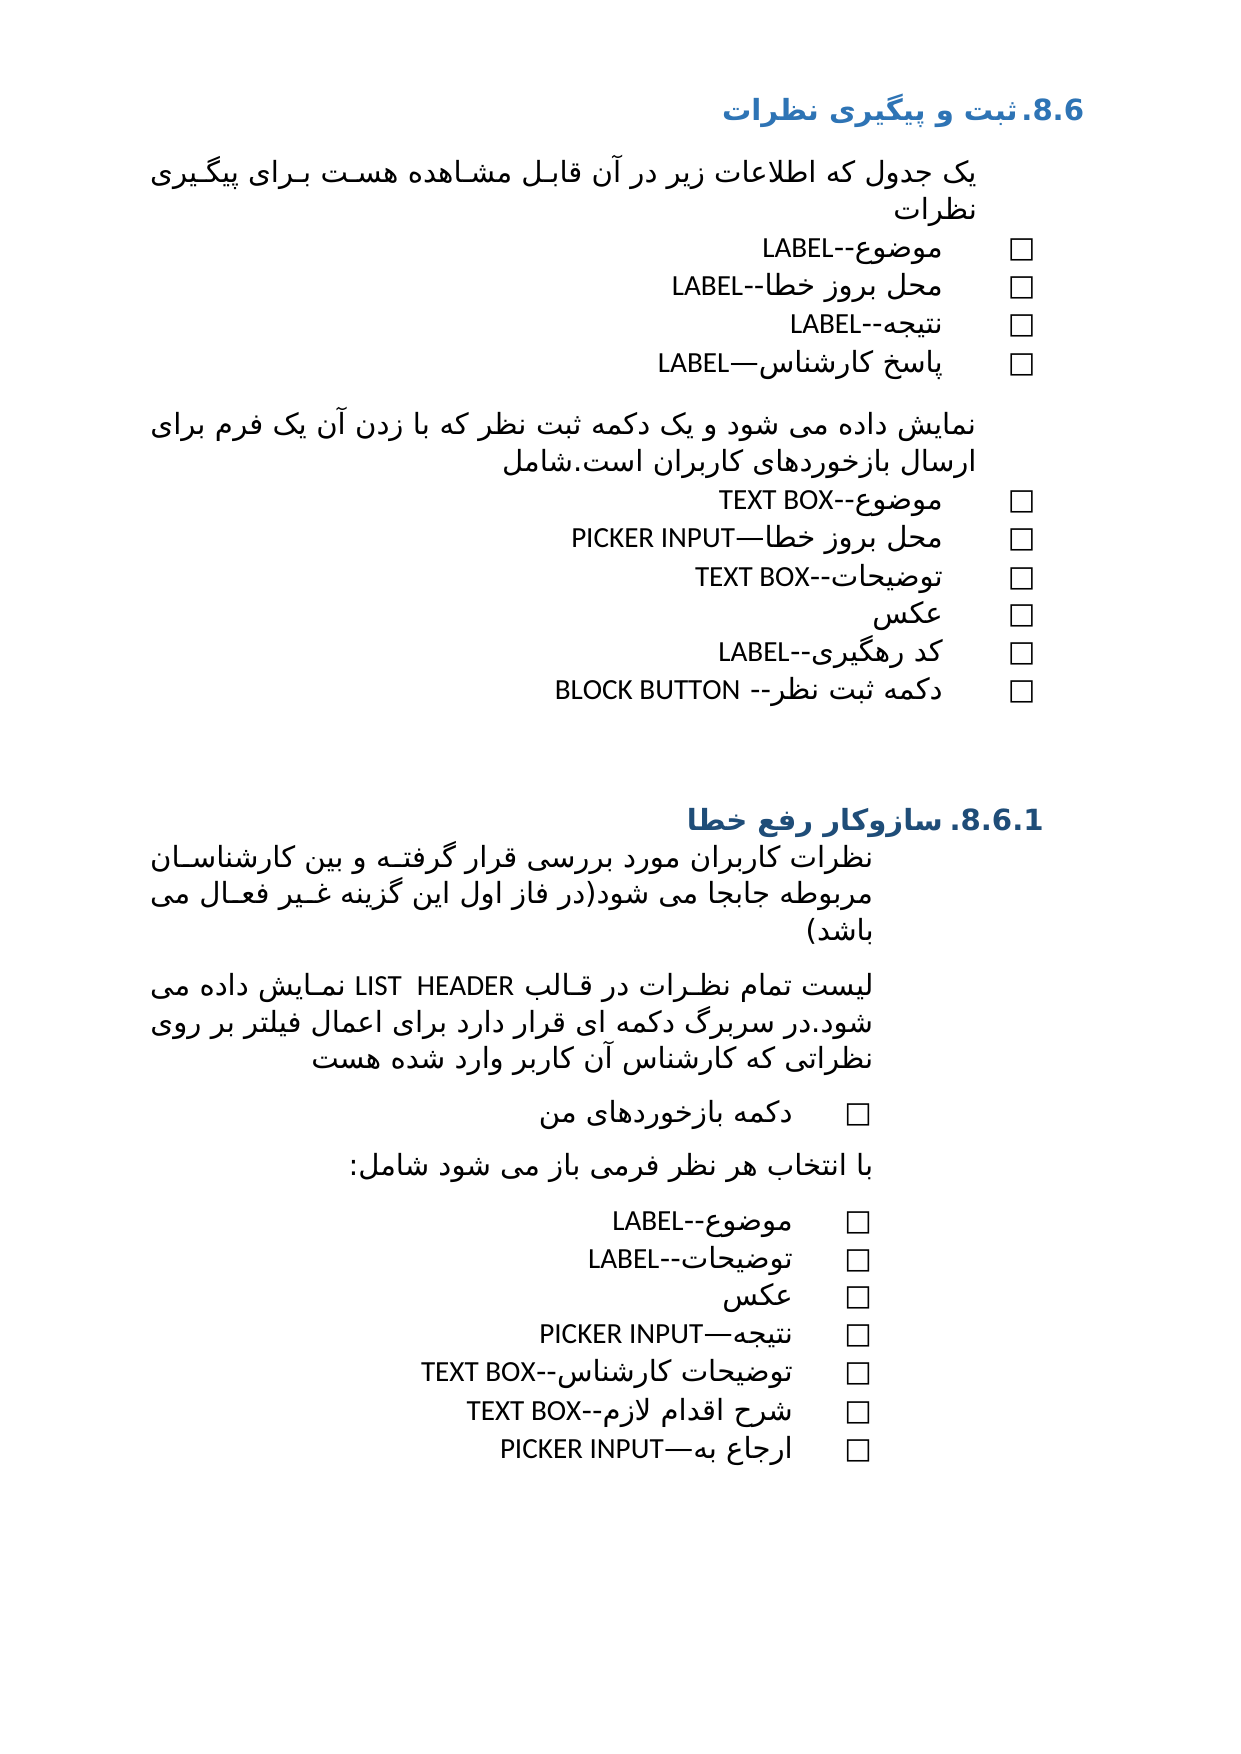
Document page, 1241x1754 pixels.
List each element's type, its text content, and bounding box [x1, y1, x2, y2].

list دکمه ثبت نظر-- BLOCK BUTTON [150, 671, 1018, 707]
list موضوع--LABEL [150, 229, 1018, 264]
list ارجاع به—PICKER INPUT [150, 1430, 903, 1466]
subtitle یک جدول که اطلاعات زیر در آن قابل مشاهده هست برای پیگیری نظرات [150, 155, 977, 226]
subtitle نمایش داده می شود و یک دکمه ثبت نظر که با زدن آن یک فرم برای ارسال بازخوردهای کاربران است.شامل [150, 407, 977, 478]
list توضیحات--TEXT BOX [150, 558, 1018, 593]
list توضیحات--LABEL [150, 1240, 903, 1276]
list عکس [150, 596, 1018, 630]
subtitle سازوکار رفع خطا [150, 803, 950, 837]
list کد رهگیری--LABEL [150, 633, 1018, 668]
list نتیجه—PICKER INPUT [150, 1315, 903, 1351]
list موضوع--TEXT BOX [150, 481, 1018, 516]
list نتیجه--LABEL [150, 306, 1018, 341]
list پاسخ کارشناس—LABEL [150, 344, 1018, 380]
text لیست تمام نظرات در قالب LIST HEADER نمایش داده می شود.در سربرگ دکمه ای قرار دارد برای اعمال فیلتر بر روی نظراتی که کارشناس آن کاربر وارد شده هست [150, 967, 873, 1076]
list محل بروز خطا—PICKER INPUT [150, 519, 1018, 555]
list شرح اقدام لازم--TEXT BOX [150, 1392, 903, 1428]
list موضوع--LABEL [150, 1202, 903, 1237]
list محل بروز خطا--LABEL [150, 267, 1018, 303]
text نظرات کاربران مورد بررسی قرار گرفته و بین کارشناسان مربوطه جابجا می شود(در فاز اول این گزینه غیر فعال می باشد) [150, 840, 873, 947]
list دکمه بازخوردهای من [150, 1095, 903, 1129]
subtitle ثبت و پیگیری نظرات [150, 94, 1066, 128]
list توضیحات کارشناس--TEXT BOX [150, 1353, 903, 1389]
list عکس [150, 1278, 903, 1312]
text با انتخاب هر نظر فرمی باز می شود شامل: [150, 1148, 873, 1182]
